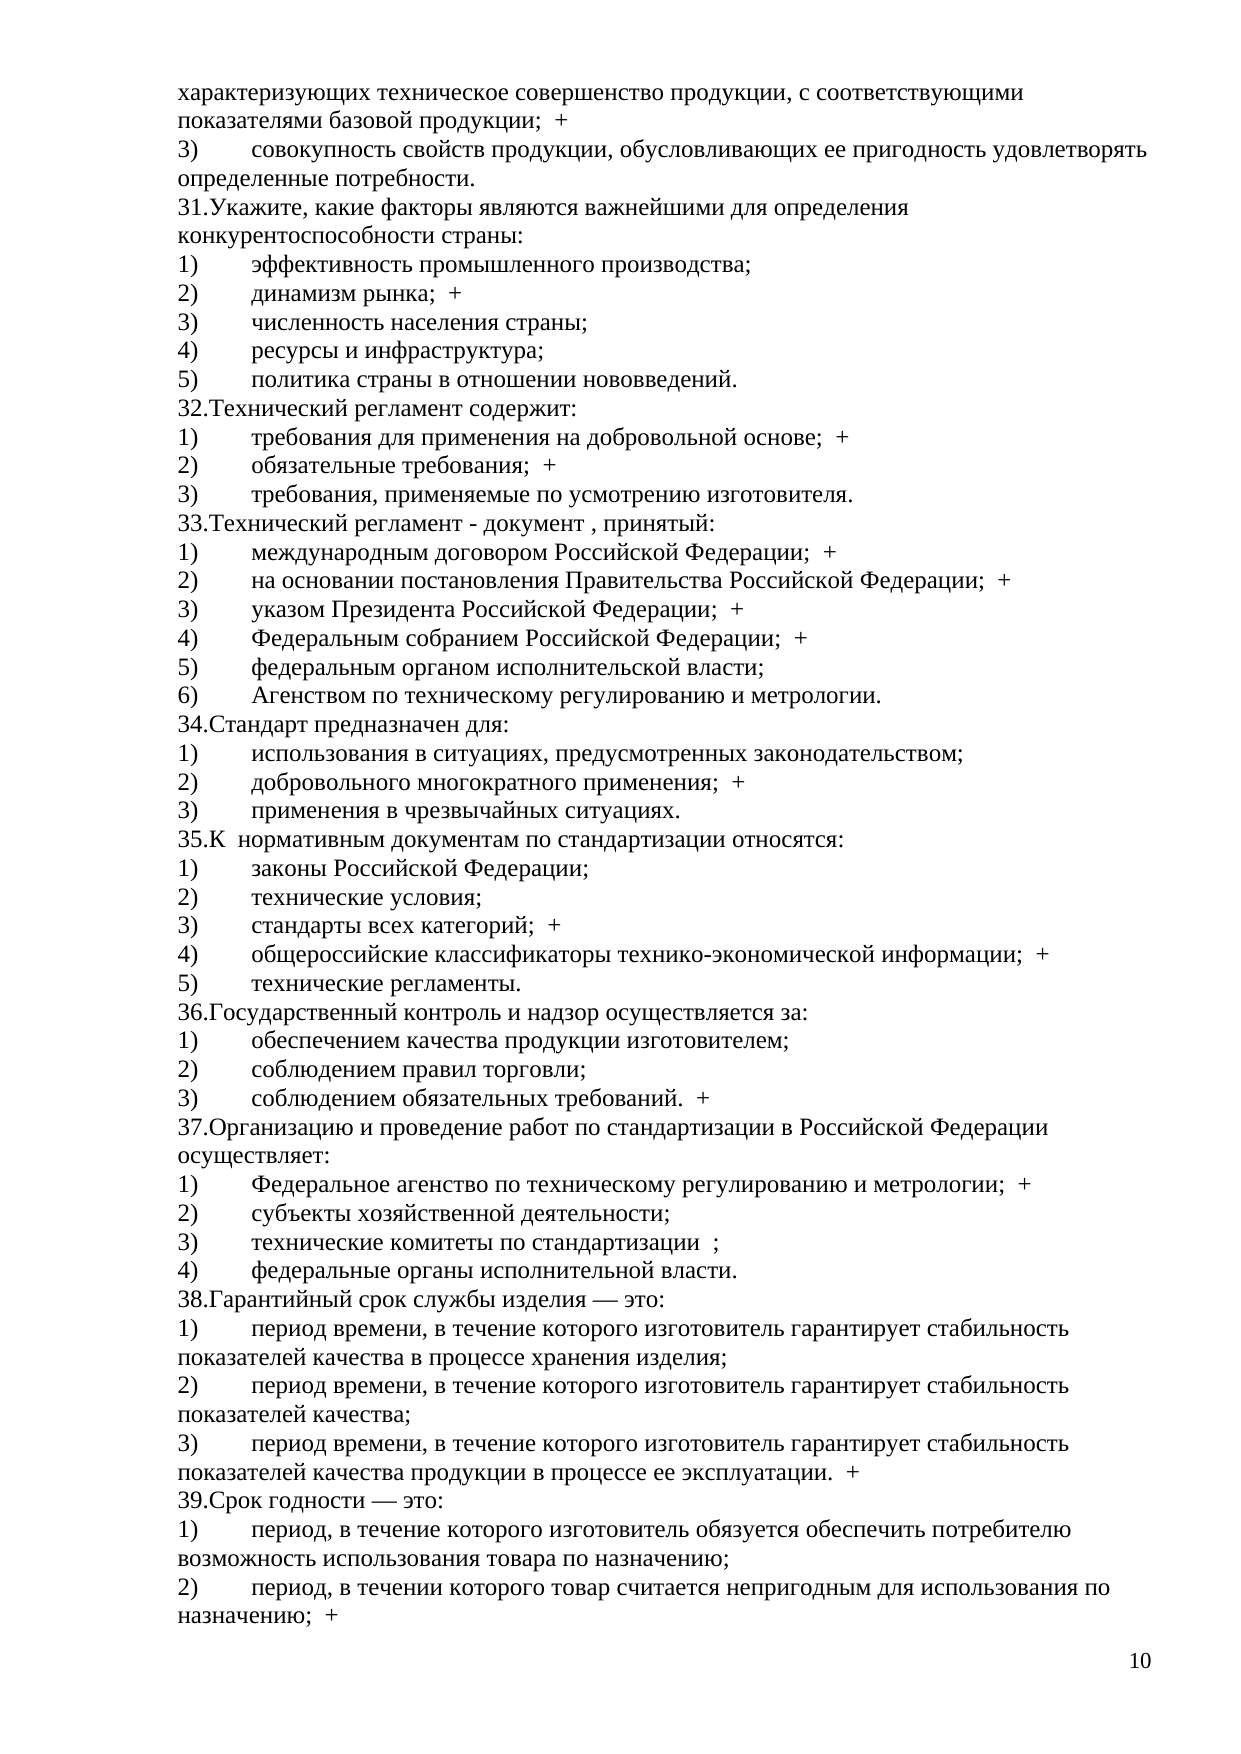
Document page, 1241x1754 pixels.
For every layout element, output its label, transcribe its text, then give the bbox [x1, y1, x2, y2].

text 37.Организацию и проведение работ по стандартизации в Российской Федерации осуществляет: [177, 1112, 1152, 1169]
list технические условия; [177, 882, 1152, 911]
list на основании постановления Правительства Российской Федерации; + [177, 566, 1152, 594]
list добровольного многократного применения; + [177, 767, 1152, 796]
list стандарты всех категорий; + [177, 911, 1152, 939]
list период, в течение которого изготовитель обязуется обеспечить потребителю возможность использования товара по назначению; [177, 1514, 1152, 1572]
list численность населения страны; [177, 307, 1152, 336]
list законы Российской Федерации; [177, 853, 1152, 882]
text 35.К нормативным документам по стандартизации относятся: [177, 824, 1152, 853]
list использования в ситуациях, предусмотренных законодательством; [177, 738, 1152, 767]
list указом Президента Российской Федерации; + [177, 594, 1152, 623]
text 34.Стандарт предназначен для: [177, 709, 1152, 738]
list федеральные органы исполнительной власти. [177, 1256, 1152, 1284]
text 31.Укажите, какие факторы являются важнейшими для определения конкурентоспособности страны: [177, 192, 1152, 249]
list Федеральное агенство по техническому регулированию и метрологии; + [177, 1169, 1152, 1198]
list применения в чрезвычайных ситуациях. [177, 796, 1152, 824]
list период времени, в течение которого изготовитель гарантирует стабильность показателей качества в процессе хранения изделия; [177, 1313, 1152, 1371]
list политика страны в отношении нововведений. [177, 364, 1152, 393]
list технические комитеты по стандартизации ; [177, 1227, 1152, 1256]
list эффективность промышленного производства; [177, 249, 1152, 278]
text 38.Гарантийный срок службы изделия — это: [177, 1284, 1152, 1313]
list международным договором Российской Федерации; + [177, 537, 1152, 566]
text 32.Технический регламент содержит: [177, 393, 1152, 422]
text 36.Государственный контроль и надзор осуществляется за: [177, 997, 1152, 1026]
list федеральным органом исполнительской власти; [177, 652, 1152, 681]
list динамизм рынка; + [177, 278, 1152, 307]
list требования для применения на добровольной основе; + [177, 422, 1152, 451]
text 33.Технический регламент - документ , принятый: [177, 508, 1152, 537]
list обеспечением качества продукции изготовителем; [177, 1026, 1152, 1054]
list требования, применяемые по усмотрению изготовителя. [177, 479, 1152, 508]
list Агенством по техническому регулированию и метрологии. [177, 681, 1152, 709]
list соблюдением обязательных требований. + [177, 1083, 1152, 1112]
list обязательные требования; + [177, 451, 1152, 479]
list период времени, в течение которого изготовитель гарантирует стабильность показателей качества; [177, 1371, 1152, 1428]
list Федеральным собранием Российской Федерации; + [177, 623, 1152, 652]
text 39.Срок годности — это: [177, 1486, 1152, 1514]
text характеризующих техническое совершенство продукции, с соответствующими показателями базовой продукции; + [177, 77, 1152, 134]
list совокупность свойств продукции, обусловливающих ее пригодность удовлетворять определенные потребности. [177, 134, 1152, 192]
list период, в течении которого товар считается непригодным для использования по назначению; + [177, 1572, 1152, 1629]
list общероссийские классификаторы технико-экономической информации; + [177, 939, 1152, 968]
list технические регламенты. [177, 968, 1152, 997]
list соблюдением правил торговли; [177, 1054, 1152, 1083]
list субъекты хозяйственной деятельности; [177, 1198, 1152, 1227]
list период времени, в течение которого изготовитель гарантирует стабильность показателей качества продукции в процессе ее эксплуатации. + [177, 1428, 1152, 1486]
list ресурсы и инфраструктура; [177, 336, 1152, 364]
